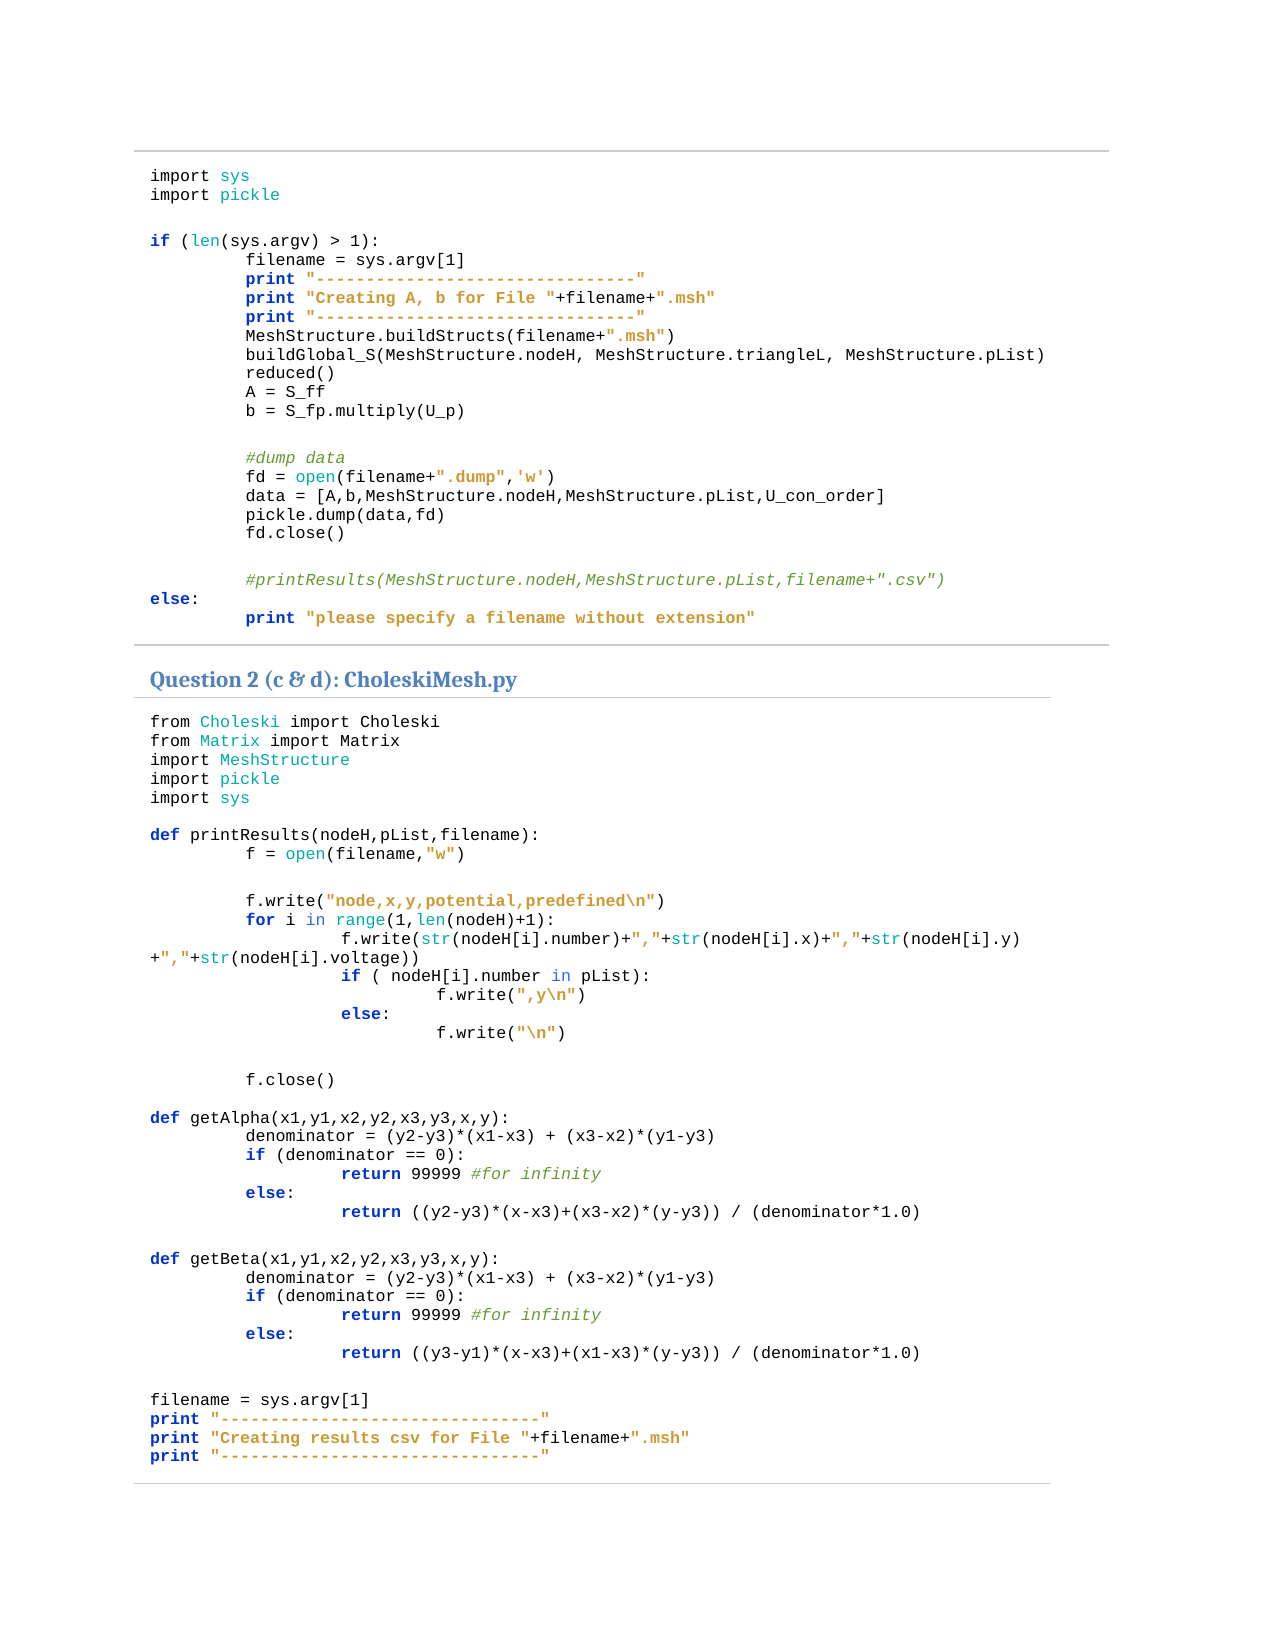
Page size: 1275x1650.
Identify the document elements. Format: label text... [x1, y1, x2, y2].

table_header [134, 152, 1109, 644]
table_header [134, 698, 1051, 1482]
subtitle Question 2 (c & d): CholeskiMesh.py [150, 666, 1125, 693]
